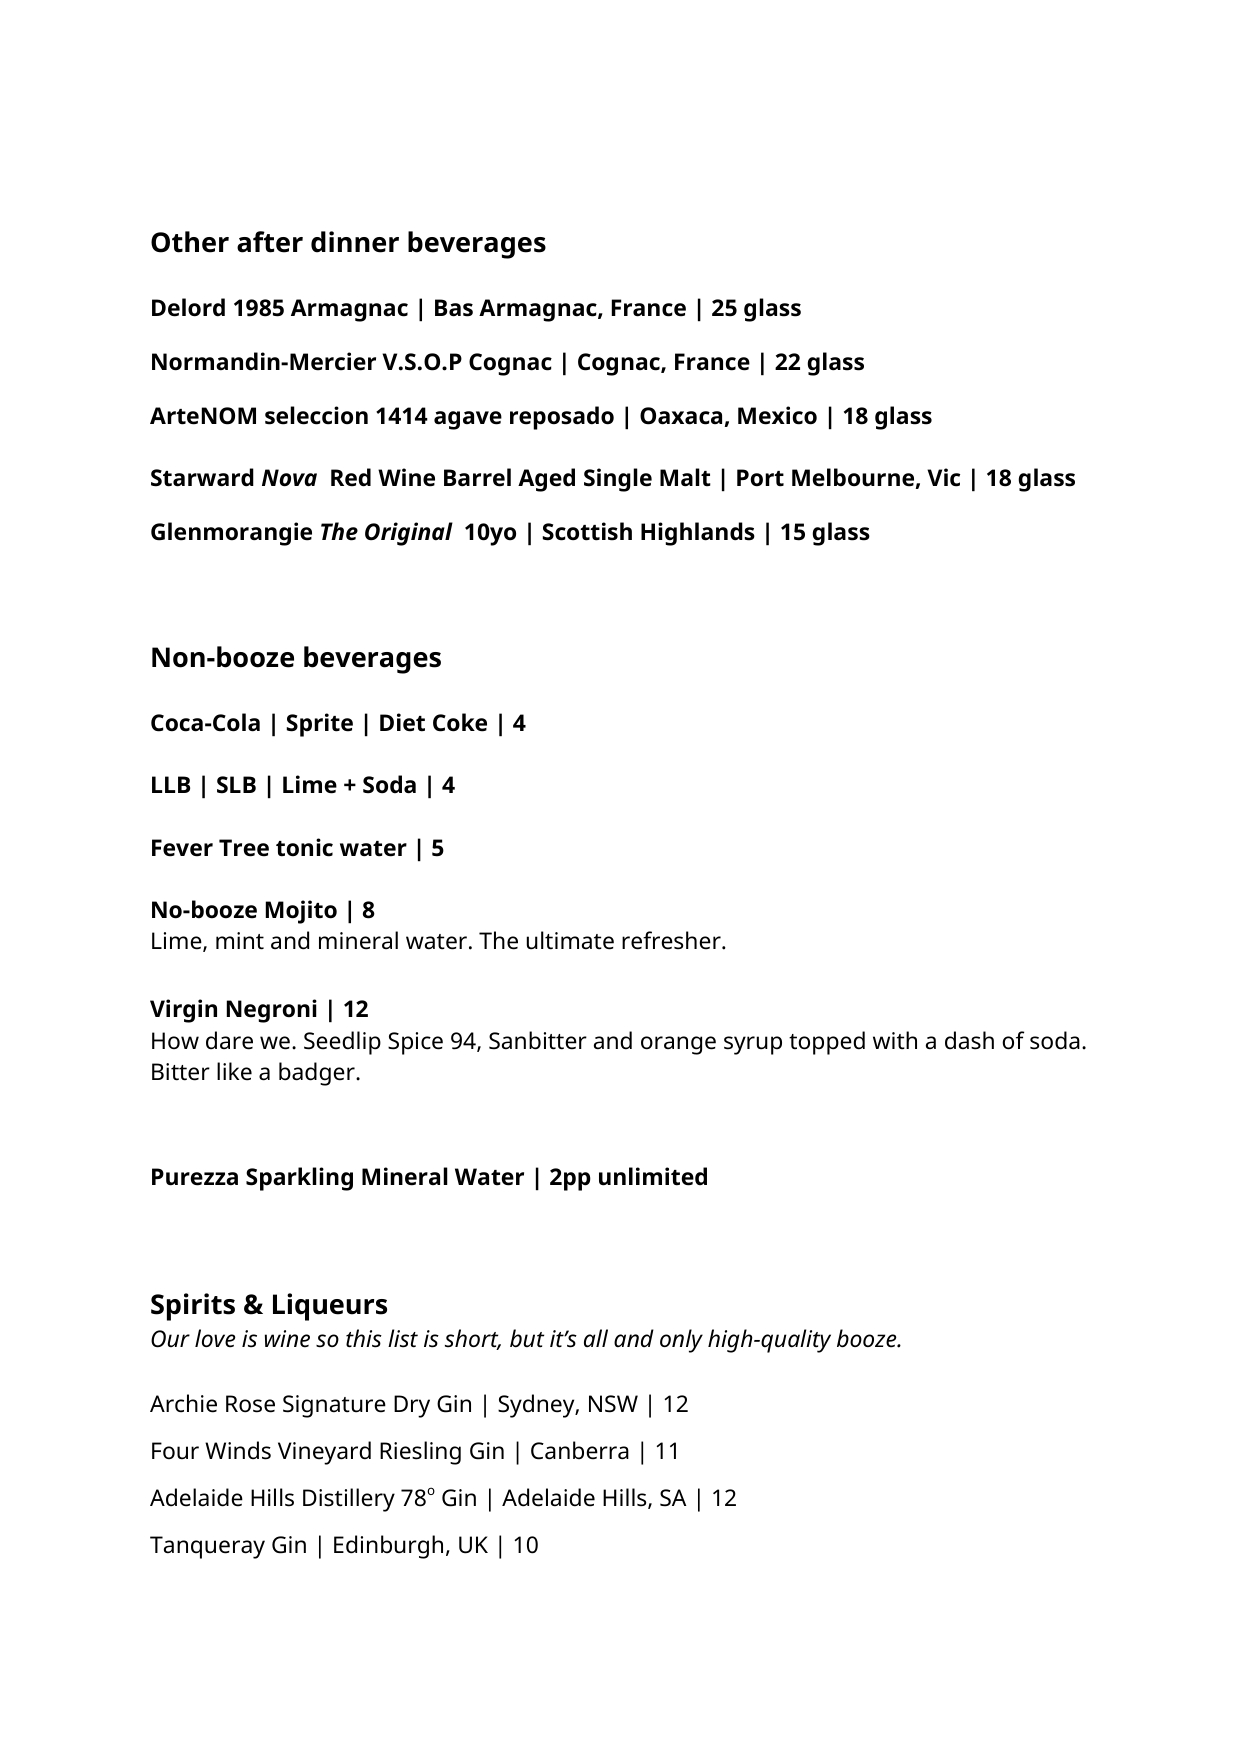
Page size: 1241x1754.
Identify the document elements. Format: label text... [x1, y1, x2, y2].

text Lime, mint and mineral water. The ultimate refresher. [150, 925, 1090, 956]
text LLB | SLB | Lime + Soda | 4 [150, 769, 1090, 800]
text Starward Nova Red Wine Barrel Aged Single Malt | Port Melbourne, Vic | 18 glass [150, 462, 1090, 493]
text No-booze Mojito | 8 [150, 894, 1090, 925]
text Non-booze beverages [150, 638, 1090, 675]
text Virgin Negroni | 12 [150, 993, 1090, 1024]
text Archie Rose Signature Dry Gin | Sydney, NSW | 12 [150, 1388, 1090, 1419]
text Normandin-Mercier V.S.O.P Cognac | Cognac, France | 22 glass [150, 346, 1090, 377]
text Fever Tree tonic water | 5 [150, 831, 1090, 863]
text Tanqueray Gin | Edinburgh, UK | 10 [150, 1529, 1090, 1560]
text Delord 1985 Armagnac | Bas Armagnac, France | 25 glass [150, 292, 1090, 323]
text How dare we. Seedlip Spice 94, Sanbitter and orange syrup topped with a dash of soda. Bitter like a badger. [150, 1024, 1090, 1087]
text Adelaide Hills Distillery 78o Gin | Adelaide Hills, SA | 12 [150, 1482, 1090, 1513]
text Four Winds Vineyard Riesling Gin | Canberra | 11 [150, 1435, 1090, 1466]
text Purezza Sparkling Mineral Water | 2pp unlimited [150, 1161, 1090, 1192]
text Spirits & Liqueurs [150, 1286, 1090, 1323]
text Coca-Cola | Sprite | Diet Coke | 4 [150, 706, 1090, 738]
text Our love is wine so this list is short, but it’s all and only high-quality booze. [150, 1323, 1090, 1354]
text ArteNOM seleccion 1414 agave reposado | Oaxaca, Mexico | 18 glass [150, 400, 1090, 431]
text Other after dinner beverages [150, 224, 1090, 261]
text Glenmorangie The Original 10yo | Scottish Highlands | 15 glass [150, 516, 1090, 547]
